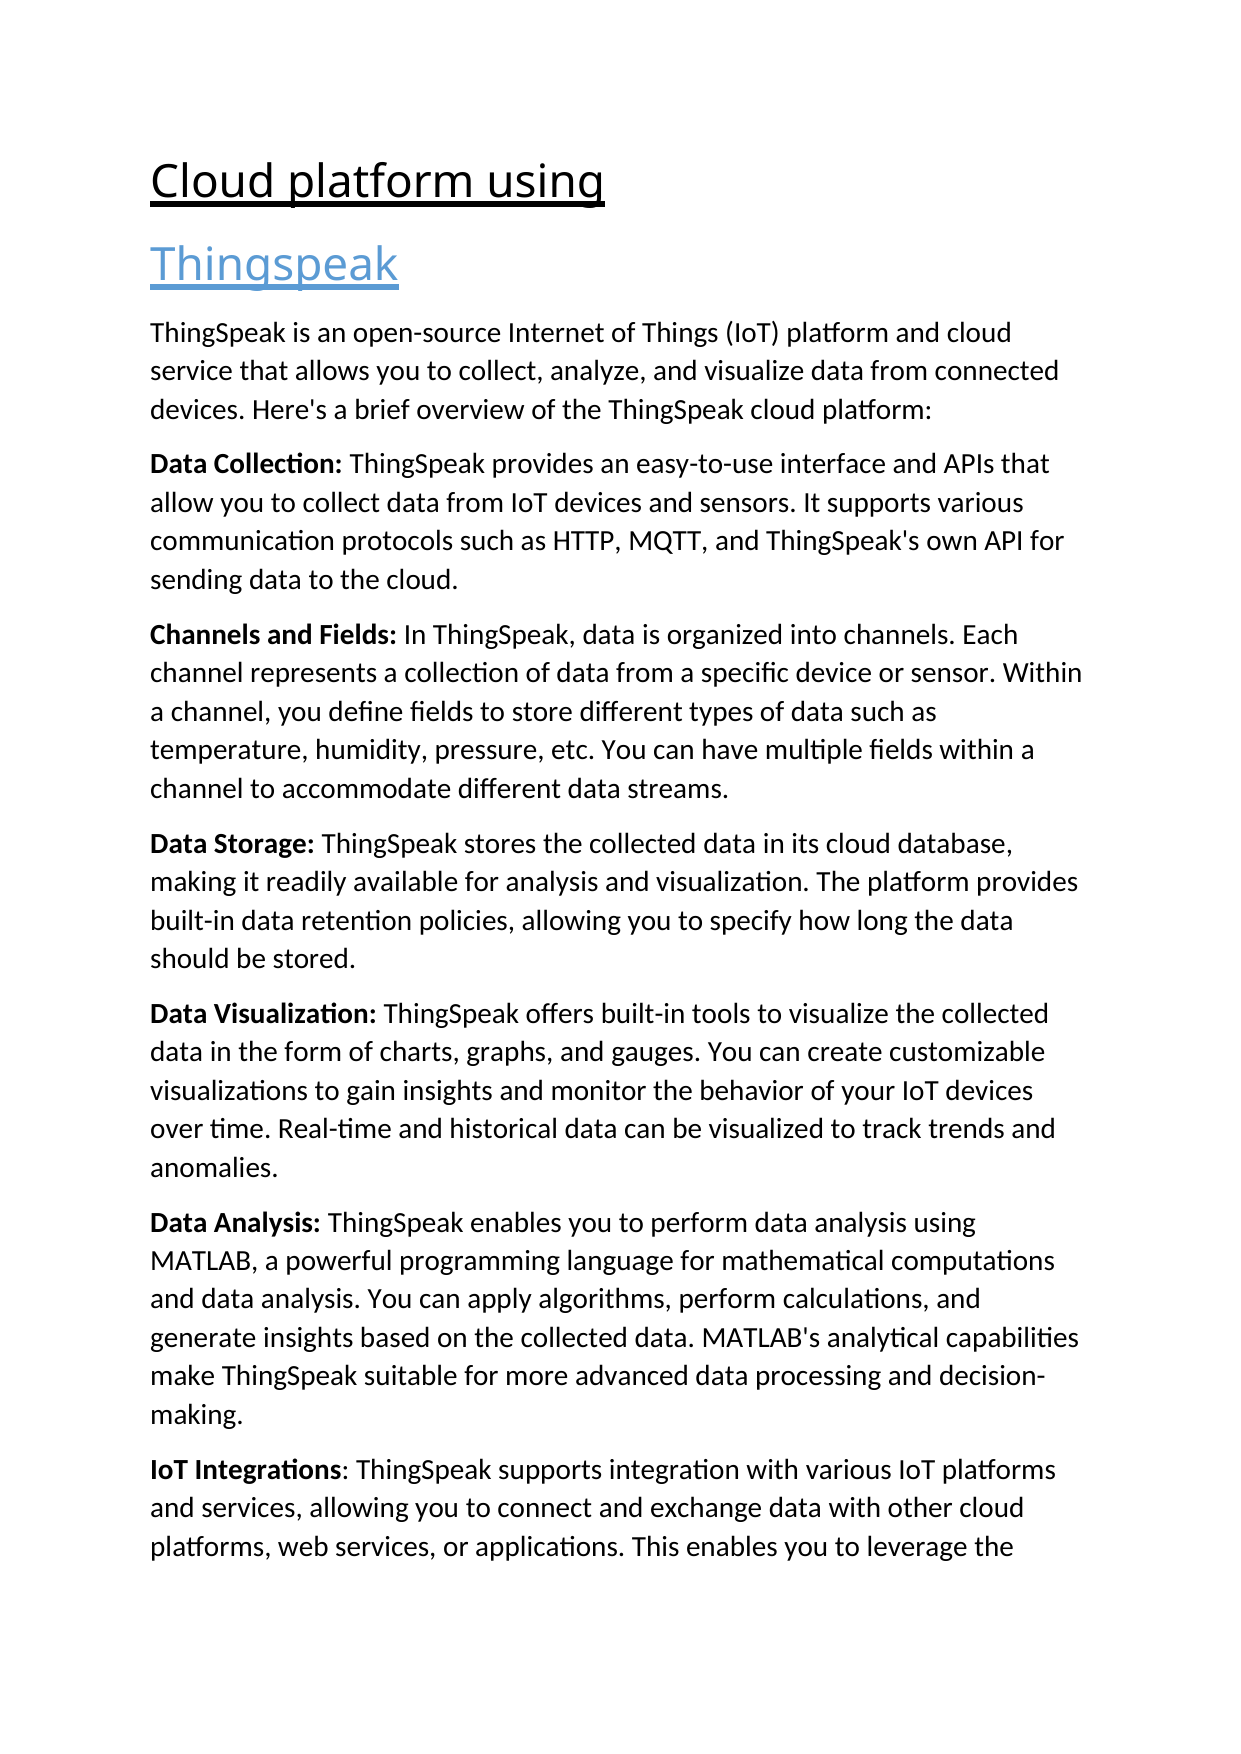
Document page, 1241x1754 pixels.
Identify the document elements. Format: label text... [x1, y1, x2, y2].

text Data Visualization: ThingSpeak offers built-in tools to visualize the collected data in the form of charts, graphs, and gauges. You can create customizable visualizations to gain insights and monitor the behavior of your IoT devices over time. Real-time and historical data can be visualized to track trends and anomalies. [150, 995, 1058, 1184]
text IoT Integrations: ThingSpeak supports integration with various IoT platforms and services, allowing you to connect and exchange data with other cloud platforms, web services, or applications. This enables you to leverage the [150, 1451, 1059, 1563]
text Channels and Fields: In ThingSpeak, data is organized into channels. Each channel represents a collection of data from a specific device or sensor. Within a channel, you define fields to store different types of data such as temperature, humidity, pressure, etc. You can have multiple fields within a channel to accommodate different data streams. [150, 616, 1085, 805]
text Data Collection: ThingSpeak provides an easy-to-use interface and APIs that allow you to collect data from IoT devices and sensors. It supports various communication protocols such as HTTP, MQTT, and ThingSpeak's own API for sending data to the cloud. [150, 446, 1067, 597]
text Data Storage: ThingSpeak stores the collected data in its cloud database, making it readily available for analysis and visualization. The platform provides built-in data retention policies, allowing you to specify how long the data should be stored. [150, 825, 1080, 976]
text Cloud platform using Thingspeak [150, 148, 671, 293]
text ThingSpeak is an open-source Internet of Things (IoT) platform and cloud service that allows you to collect, analyze, and visualize data from connected devices. Here's a brief overview of the ThingSpeak cloud platform: [150, 314, 1062, 426]
text Data Analysis: ThingSpeak enables you to perform data analysis using MATLAB, a powerful programming language for mathematical computations and data analysis. You can apply algorithms, perform calculations, and generate insights based on the collected data. MATLAB's analytical capabilities make ThingSpeak suitable for more advanced data processing and decision- making. [150, 1204, 1082, 1432]
